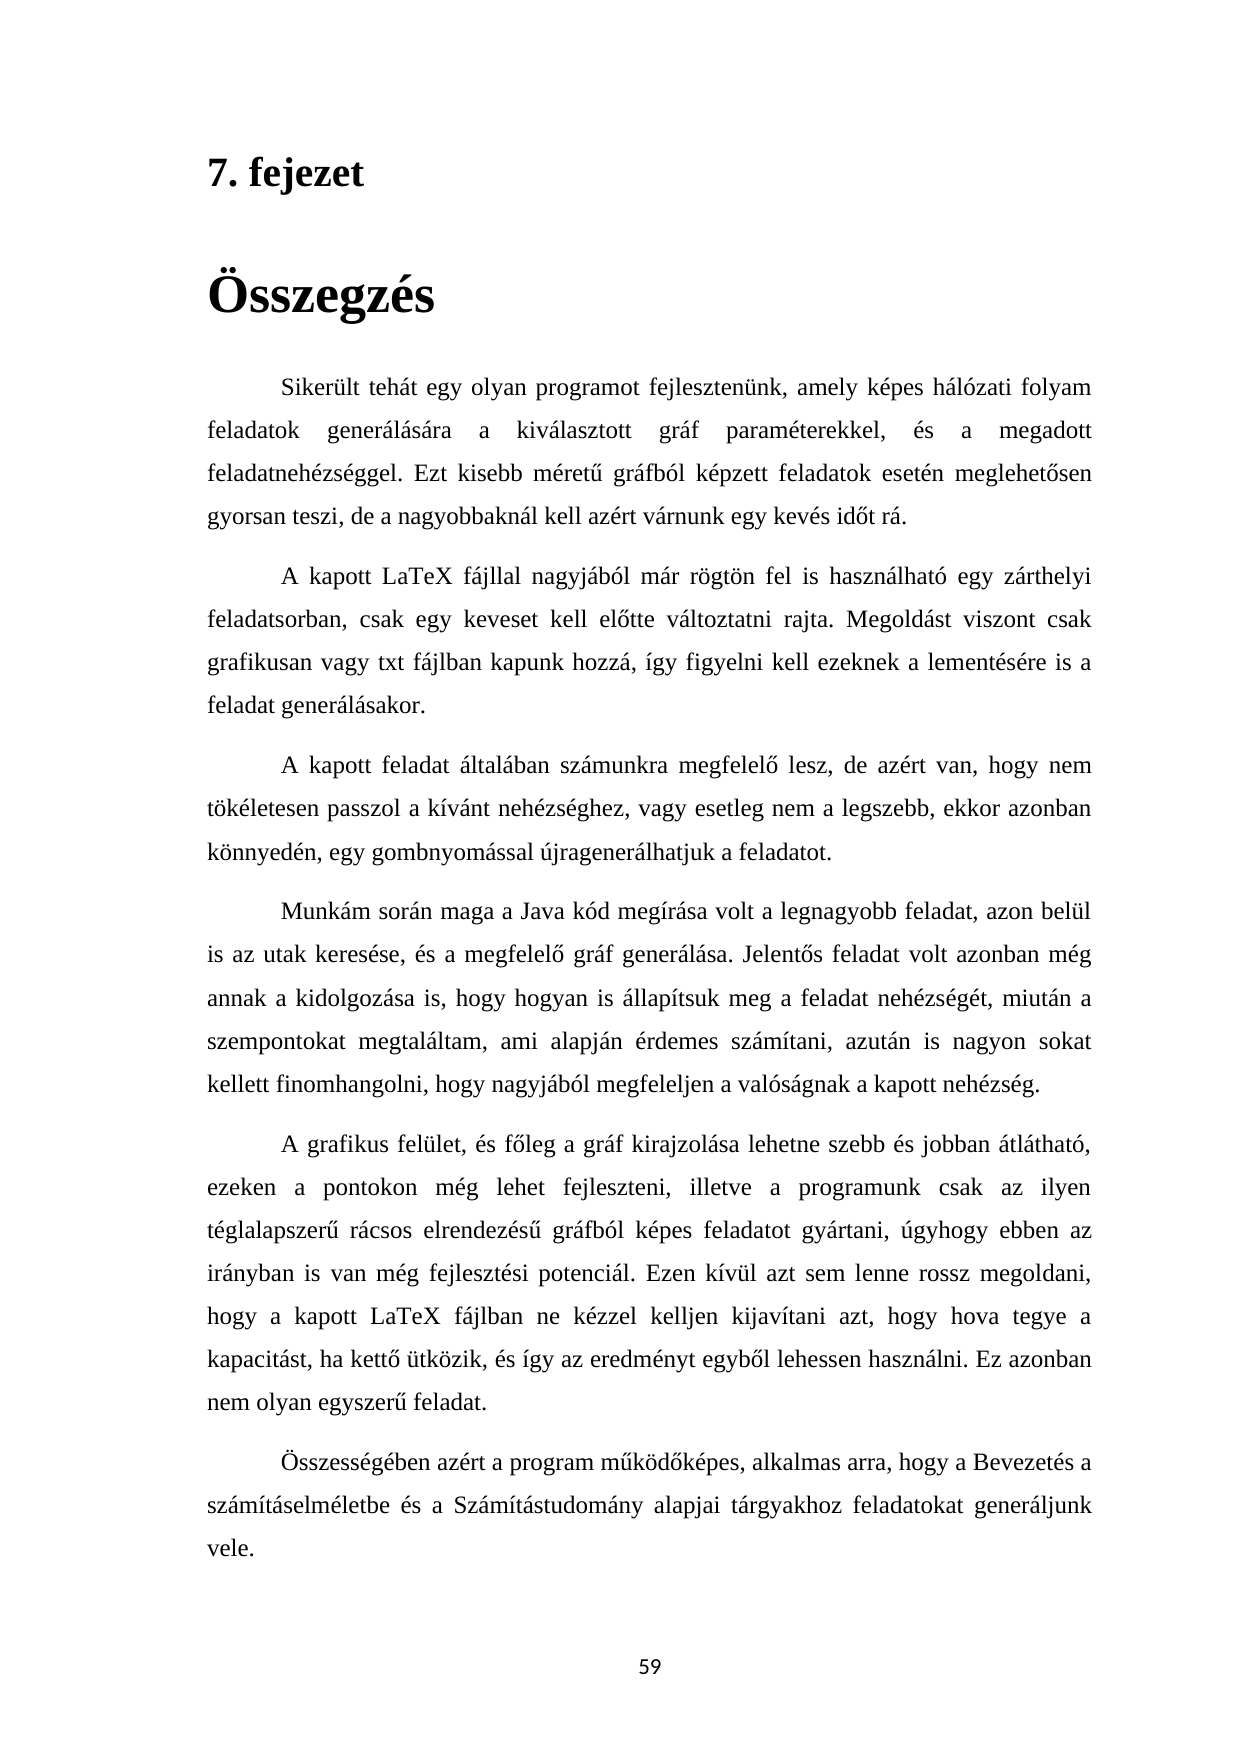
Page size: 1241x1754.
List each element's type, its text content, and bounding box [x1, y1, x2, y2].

text A grafikus felület, és főleg a gráf kirajzolása lehetne szebb és jobban átlátható, ezeken a pontokon még lehet fejleszteni, illetve a programunk csak az ilyen téglalapszerű rácsos elrendezésű gráfból képes feladatot gyártani, úgyhogy ebben az irányban is van még fejlesztési potenciál. Ezen kívül azt sem lenne rossz megoldani, hogy a kapott LaTeX fájlban ne kézzel kelljen kijavítani azt, hogy hova tegye a kapacitást, ha kettő ütközik, és így az eredményt egyből lehessen használni. Ez azonban nem olyan egyszerű feladat. [207, 1129, 1092, 1416]
text Munkám során maga a Java kód megírása volt a legnagyobb feladat, azon belül is az utak keresése, és a megfelelő gráf generálása. Jelentős feladat volt azonban még annak a kidolgozása is, hogy hogyan is állapítsuk meg a feladat nehézségét, miután a szempontokat megtaláltam, ami alapján érdemes számítani, azután is nagyon sokat kellett finomhangolni, hogy nagyjából megfeleljen a valóságnak a kapott nehézség. [207, 896, 1092, 1098]
text Összességében azért a program működőképes, alkalmas arra, hogy a Bevezetés a számításelméletbe és a Számítástudomány alapjai tárgyakhoz feladatokat generáljunk vele. [207, 1447, 1092, 1562]
text A kapott feladat általában számunkra megfelelő lesz, de azért van, hogy nem tökéletesen passzol a kívánt nehézséghez, vagy esetleg nem a legszebb, ekkor azonban könnyedén, egy gombnyomással újragenerálhatjuk a feladatot. [207, 750, 1092, 865]
text Sikerült tehát egy olyan programot fejlesztenünk, amely képes hálózati folyam feladatok generálására a kiválasztott gráf paraméterekkel, és a megadott feladatnehézséggel. Ezt kisebb méretű gráfból képzett feladatok esetén meglehetősen gyorsan teszi, de a nagyobbaknál kell azért várnunk egy kevés időt rá. [207, 372, 1092, 530]
text A kapott LaTeX fájllal nagyjából már rögtön fel is használható egy zárthelyi feladatsorban, csak egy keveset kell előtte változtatni rajta. Megoldást viszont csak grafikusan vagy txt fájlban kapunk hozzá, így figyelni kell ezeknek a lementésére is a feladat generálásakor. [207, 561, 1092, 719]
text 7. fejezet [207, 148, 1092, 196]
subtitle Összegzés [207, 262, 1092, 324]
